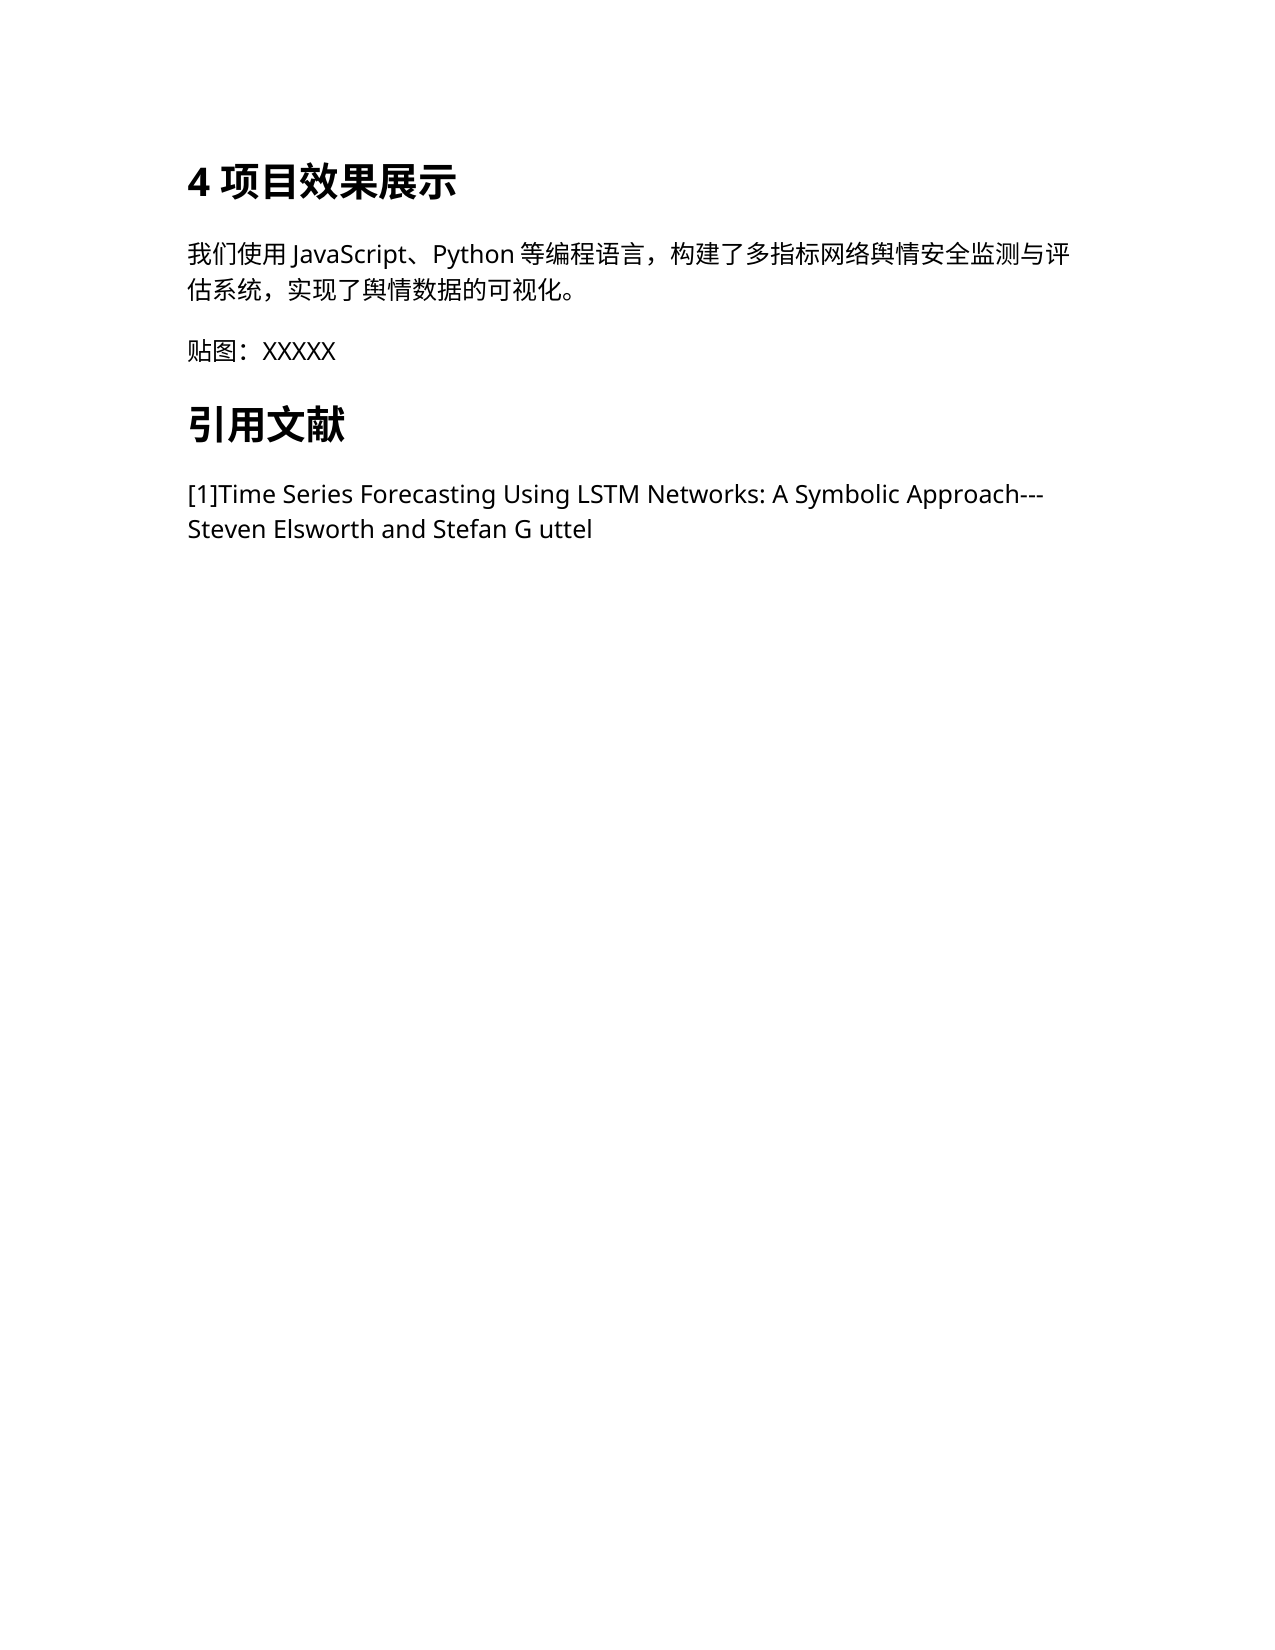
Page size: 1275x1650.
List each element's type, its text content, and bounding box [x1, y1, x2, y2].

text 贴图：XXXXX [187, 332, 1087, 368]
text 4 项目效果展示 [187, 150, 1087, 208]
text 我们使用JavaScript、Python等编程语言，构建了多指标网络舆情安全监测与评估系统，实现了舆情数据的可视化。 [187, 234, 1087, 307]
text [1]Time Series Forecasting Using LSTM Networks: A Symbolic Approach---Steven Elsworth and Stefan G uttel [187, 477, 1087, 545]
text 引用文献 [187, 393, 1087, 450]
